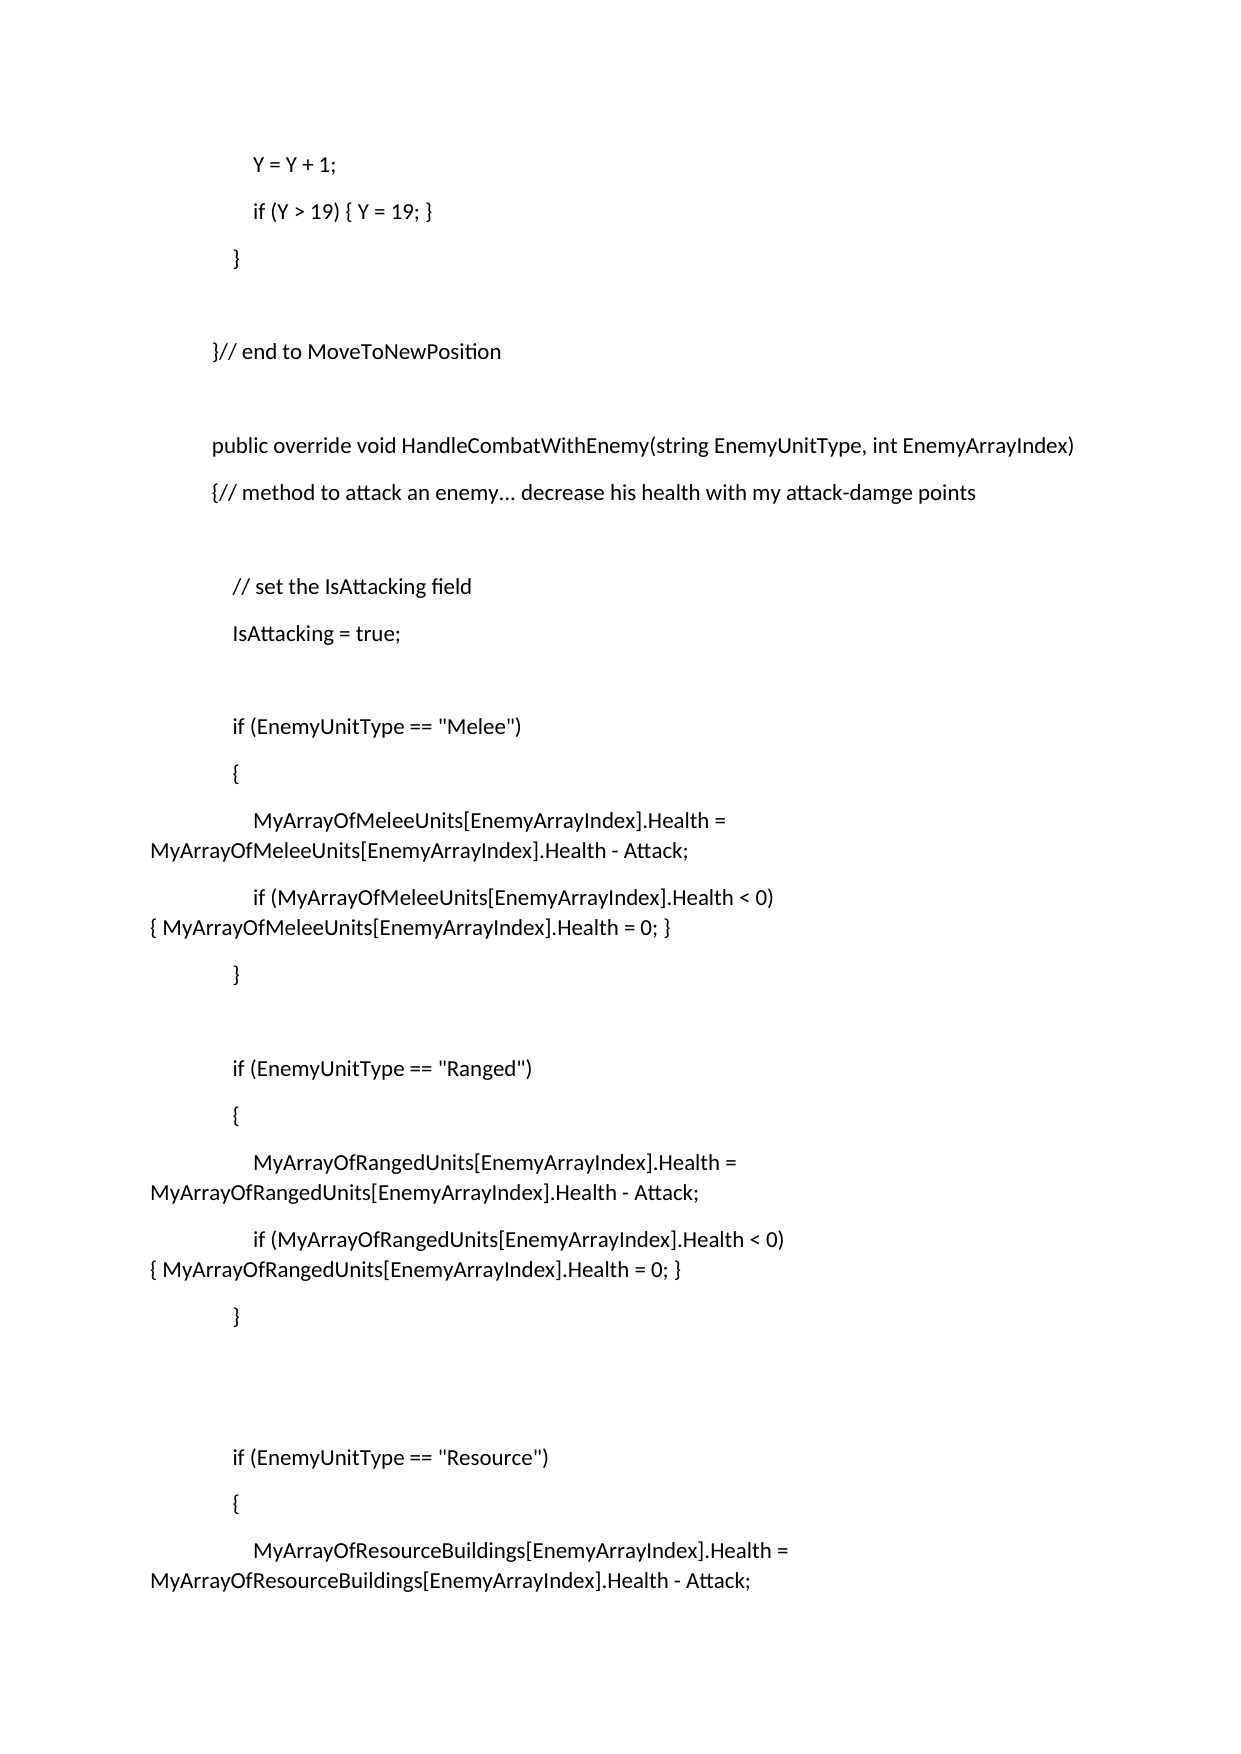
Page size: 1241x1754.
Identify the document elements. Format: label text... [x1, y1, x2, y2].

text if (MyArrayOfRangedUnits[EnemyArrayIndex].Health < 0) { MyArrayOfRangedUnits[EnemyArrayIndex].Health = 0; } [150, 1225, 1090, 1283]
text // set the IsAttacking field [150, 572, 1090, 600]
text IsAttacking = true; [150, 619, 1090, 647]
text } [150, 960, 1090, 988]
text { [150, 1101, 1090, 1129]
text if (Y > 19) { Y = 19; } [150, 197, 1090, 225]
text Y = Y + 1; [150, 150, 1090, 178]
text MyArrayOfMeleeUnits[EnemyArrayIndex].Health = MyArrayOfMeleeUnits[EnemyArrayIndex].Health - Attack; [150, 806, 1090, 864]
text }// end to MoveToNewPosition [150, 337, 1090, 366]
text if (EnemyUnitType == "Melee") [150, 712, 1090, 741]
text public override void HandleCombatWithEnemy(string EnemyUnitType, int EnemyArrayIndex) [150, 431, 1090, 459]
text { [150, 759, 1090, 787]
text if (MyArrayOfMeleeUnits[EnemyArrayIndex].Health < 0) { MyArrayOfMeleeUnits[EnemyArrayIndex].Health = 0; } [150, 883, 1090, 942]
text MyArrayOfRangedUnits[EnemyArrayIndex].Health = MyArrayOfRangedUnits[EnemyArrayIndex].Health - Attack; [150, 1148, 1090, 1206]
text } [150, 244, 1090, 272]
text {// method to attack an enemy... decrease his health with my attack-damge points [150, 478, 1090, 506]
text if (EnemyUnitType == "Ranged") [150, 1054, 1090, 1082]
text if (EnemyUnitType == "Resource") [150, 1443, 1090, 1471]
text { [150, 1489, 1090, 1518]
text MyArrayOfResourceBuildings[EnemyArrayIndex].Health = MyArrayOfResourceBuildings[EnemyArrayIndex].Health - Attack; [150, 1536, 1090, 1595]
text } [150, 1302, 1090, 1330]
